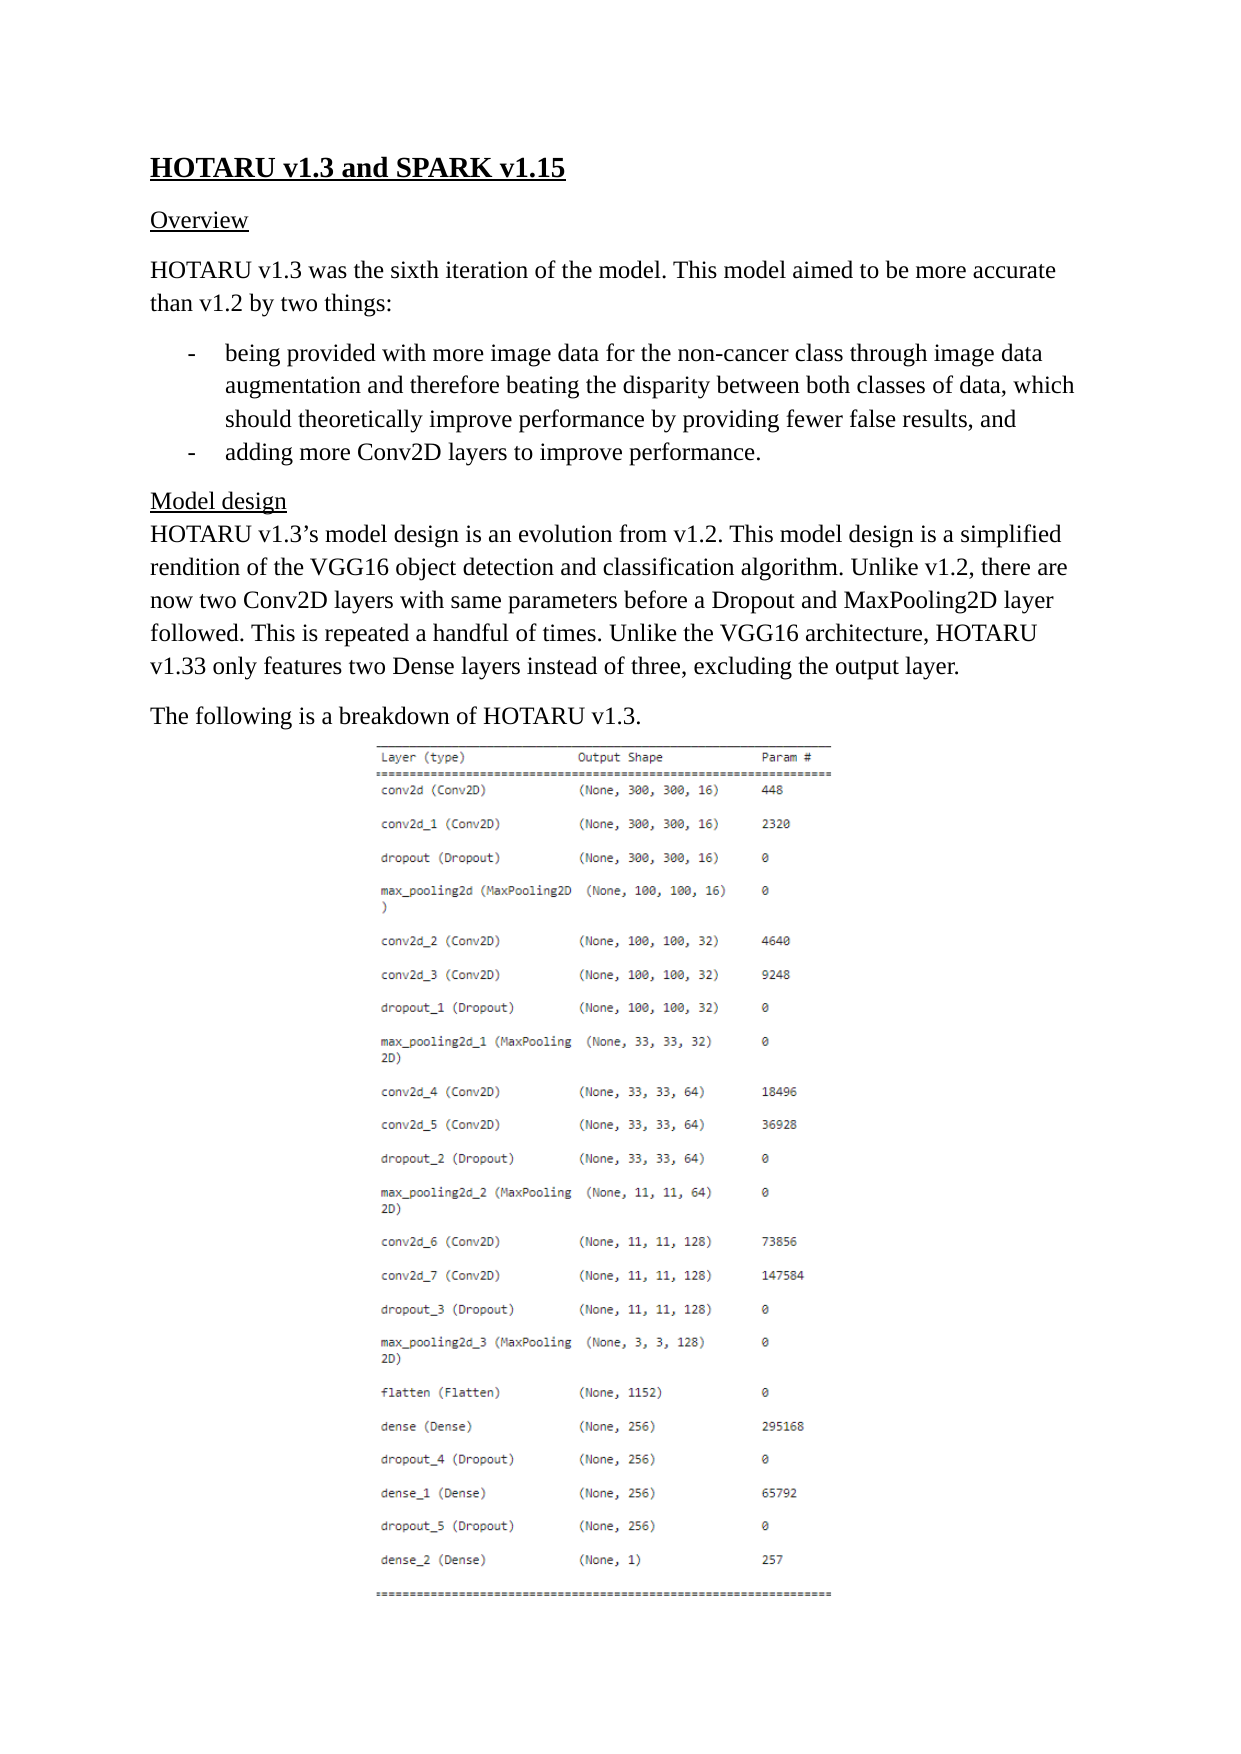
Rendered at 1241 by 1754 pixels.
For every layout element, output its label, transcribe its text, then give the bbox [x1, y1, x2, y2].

text Model design HOTARU v1.3’s model design is an evolution from v1.2. This model design is a simplified rendition of the VGG16 object detection and classification algorithm. Unlike v1.2, there are now two Conv2D layers with same parameters before a Dropout and MaxPooling2D layer followed. This is repeated a handful of times. Unlike the VGG16 architecture, HOTARU v1.33 only features two Dense layers instead of three, excluding the output layer. [150, 486, 1090, 680]
list being provided with more image data for the non-cancer class through image data augmentation and therefore beating the disparity between both classes of data, which should theoretically improve performance by providing fewer false results, and [187, 338, 1090, 432]
text The following is a breakdown of HOTARU v1.3. [150, 701, 1090, 730]
text HOTARU v1.3 was the sixth iteration of the model. This model aimed to be more accurate than v1.2 by two things: [150, 255, 1090, 317]
text HOTARU v1.3 and SPARK v1.15 [150, 150, 1090, 183]
picture [376, 744, 832, 1598]
text Overview [150, 205, 1090, 234]
list adding more Conv2D layers to improve performance. [187, 437, 1090, 465]
